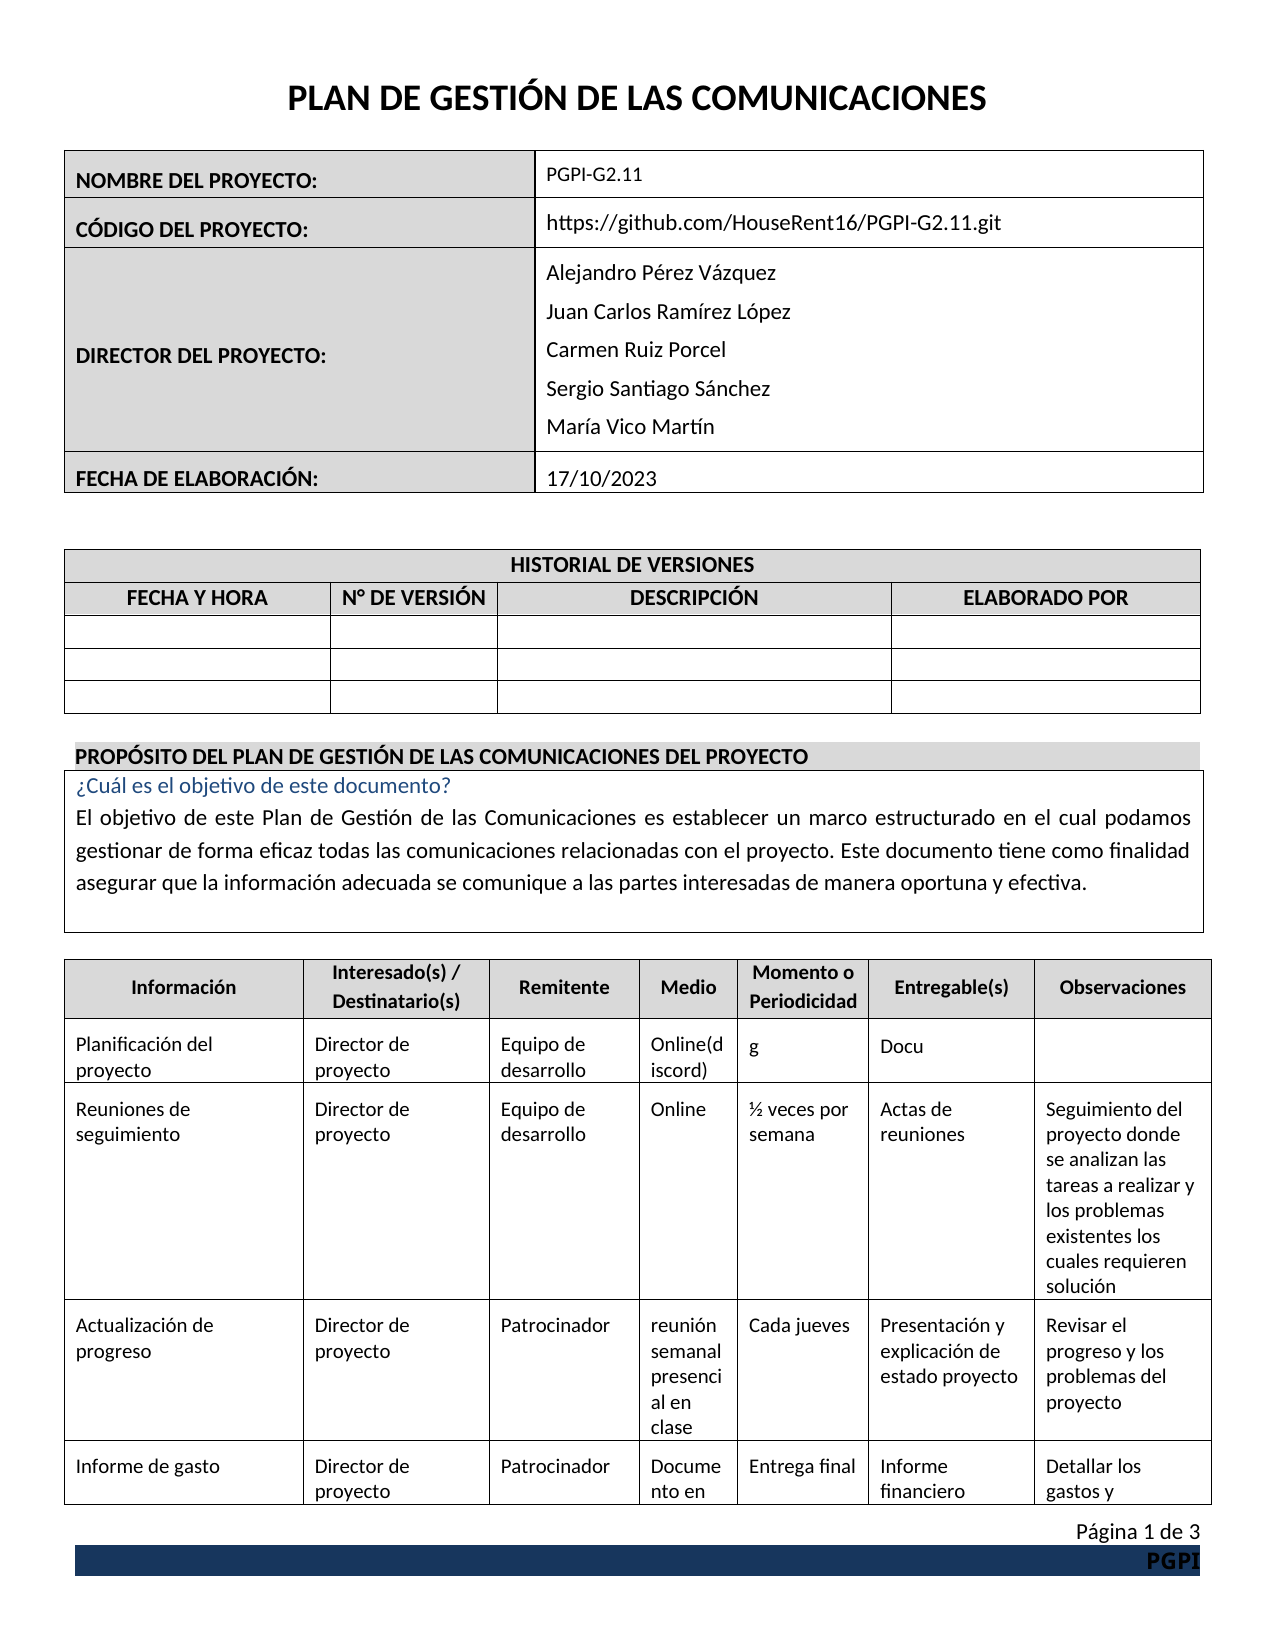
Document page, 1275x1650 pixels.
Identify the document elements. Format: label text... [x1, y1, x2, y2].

table_cell Docu [869, 1019, 1034, 1082]
text PROPÓSITO DEL PLAN DE GESTIÓN DE LAS COMUNICACIONES DEL PROYECTO [75, 742, 1200, 770]
table_cell Entrega final [738, 1441, 868, 1504]
table_cell FECHA Y HORA [65, 583, 330, 614]
table_cell ELABORADO POR [892, 583, 1200, 614]
table_cell [331, 649, 497, 680]
table_header Interesado(s) / Destinatario(s) [304, 960, 489, 1018]
table_header PGPI-G2.11 [536, 151, 1203, 197]
table_cell Patrocinador [490, 1300, 639, 1440]
table_cell g [738, 1019, 868, 1082]
table_cell Director de proyecto [304, 1019, 489, 1082]
table_header Información [65, 960, 303, 1018]
table_cell CÓDIGO DEL PROYECTO: [65, 198, 534, 247]
table_cell Director de proyecto [304, 1300, 489, 1440]
table_cell Equipo de desarrollo [490, 1083, 639, 1299]
table_cell Informe financiero [869, 1441, 1034, 1504]
table_cell Informe de gasto [65, 1441, 303, 1504]
table_cell [1035, 1019, 1211, 1082]
table_cell Revisar el progreso y los problemas del proyecto [1035, 1300, 1211, 1440]
table_cell DESCRIPCIÓN [498, 583, 891, 614]
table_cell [304, 1441, 489, 1504]
table_header NOMBRE DEL PROYECTO: [65, 151, 534, 197]
table_cell [65, 649, 330, 680]
table_cell Reuniones de seguimiento [65, 1083, 303, 1299]
table_cell https://github.com/HouseRent16/PGPI-G2.11.git [536, 198, 1203, 247]
table_cell [892, 681, 1200, 713]
table_cell Online [640, 1083, 737, 1299]
table_cell Planificación del proyecto [65, 1019, 303, 1082]
table_cell ½ veces por semana [738, 1083, 868, 1299]
table_cell Presentación y explicación de estado proyecto [869, 1300, 1034, 1440]
table_cell Equipo de desarrollo [490, 1019, 639, 1082]
table_cell reunión semanal presencial en clase [640, 1300, 737, 1440]
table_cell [1035, 1441, 1211, 1504]
table_cell Cada jueves [738, 1300, 868, 1440]
table_cell [65, 616, 330, 647]
table_cell [892, 649, 1200, 680]
table_cell [331, 616, 497, 647]
table_cell Director de proyecto [304, 1083, 489, 1299]
table_cell Alejandro Pérez Vázquez Juan Carlos Ramírez López Carmen Ruiz Porcel Sergio Santiago Sánchez María Vico Martín [536, 248, 1203, 451]
table_cell [498, 616, 891, 647]
table_cell Actualización de progreso [65, 1300, 303, 1440]
table_cell N° DE VERSIÓN [331, 583, 497, 614]
table_cell Patrocinador [490, 1441, 639, 1504]
table_cell [498, 681, 891, 713]
table_header Momento o Periodicidad [738, 960, 868, 1018]
table_header Remitente [490, 960, 639, 1018]
table_cell [892, 616, 1200, 647]
table_header Observaciones [1035, 960, 1211, 1018]
table_cell 17/10/2023 [536, 452, 1203, 492]
table_header Entregable(s) [869, 960, 1034, 1018]
table_cell Actas de reuniones [869, 1083, 1034, 1299]
table_cell [65, 681, 330, 713]
table_header ¿Cuál es el objetivo de este documento? El objetivo de este Plan de Gestión de las Comunicaciones es establecer un marco estructurado en el cual podamos gestionar de forma eficaz todas las comunicaciones relacionadas con el proyecto. Este documento tiene como finalidad asegurar que la información adecuada se comunique a las partes interesadas de manera oportuna y efectiva. [65, 771, 1203, 932]
table_cell Seguimiento del proyecto donde se analizan las tareas a realizar y los problemas existentes los cuales requieren solución [1035, 1083, 1211, 1299]
table_header Medio [640, 960, 737, 1018]
table_cell DIRECTOR DEL PROYECTO: [65, 248, 534, 451]
table_cell [498, 649, 891, 680]
table_cell [331, 681, 497, 713]
table_cell FECHA DE ELABORACIÓN: [65, 452, 534, 492]
table_header HISTORIAL DE VERSIONES [65, 550, 1200, 582]
table_cell Online(discord) [640, 1019, 737, 1082]
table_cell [640, 1441, 737, 1504]
